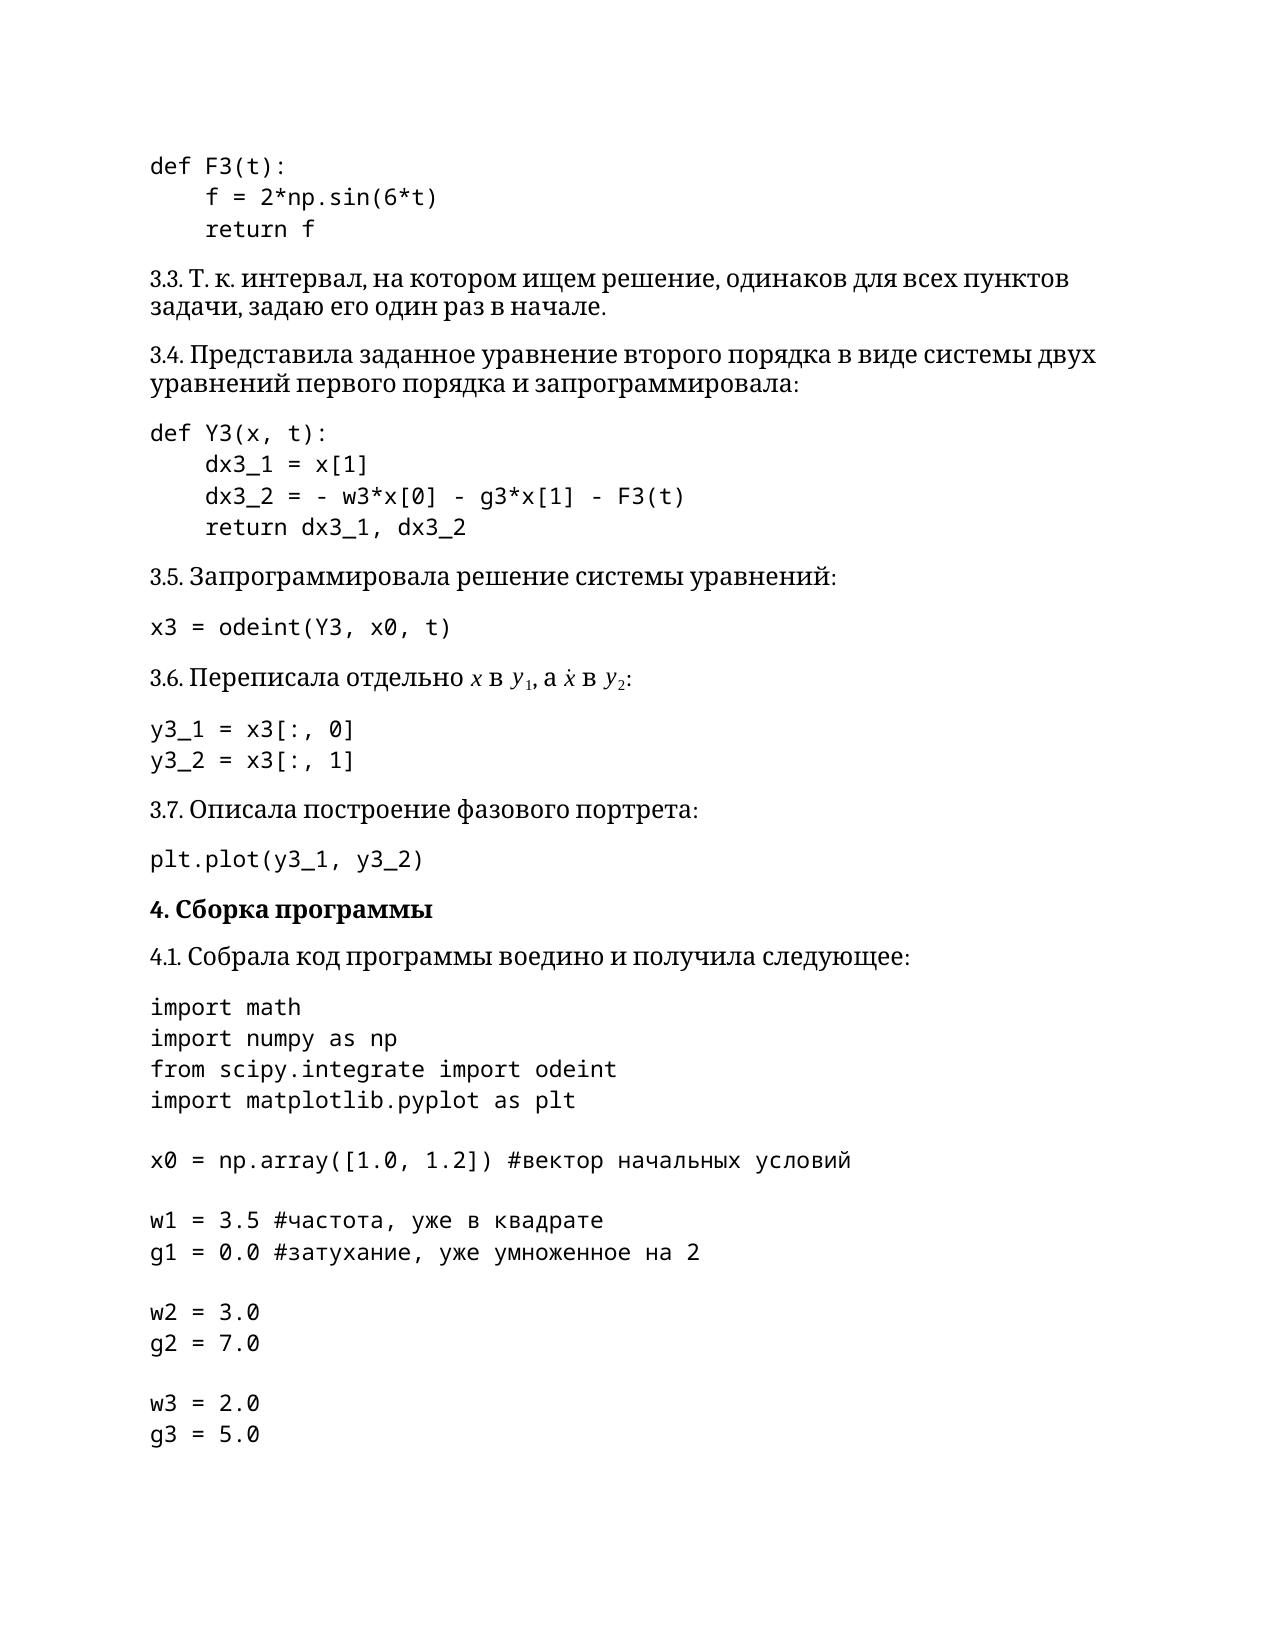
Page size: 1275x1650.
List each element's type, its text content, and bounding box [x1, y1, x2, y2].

text 3.4. Представила заданное уравнение второго порядка в виде системы двух уравнений первого порядка и запрограммировала: [150, 341, 1125, 398]
text 4. Сборка программы [150, 896, 1125, 924]
text 3.7. Описала построение фазового портрета: [150, 796, 1125, 825]
text y3_1 = x3[:, 0] y3_2 = x3[:, 1] [150, 713, 1125, 775]
text 3.3. Т. к. интервал, на котором ищем решение, одинаков для всех пунктов задачи, задаю его один раз в начале. [150, 264, 1125, 322]
text plt.plot(y3_1, y3_2) [150, 843, 1125, 875]
text 4.1. Собрала код программы воедино и получила следующее: [150, 943, 1125, 972]
text x3 = odeint(Y3, x0, t) [150, 610, 1125, 642]
text 3.5. Запрограммировала решение системы уравнений: [150, 563, 1125, 592]
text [150, 991, 1125, 1478]
text def Y3(x, t): dx3_1 = x[1] dx3_2 = - w3*x[0] - g3*x[1] - F3(t) return dx3_1, dx3_2 [150, 417, 1125, 542]
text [150, 150, 1125, 244]
text 3.6. Переписала отдельно в , а в : [150, 662, 1125, 694]
